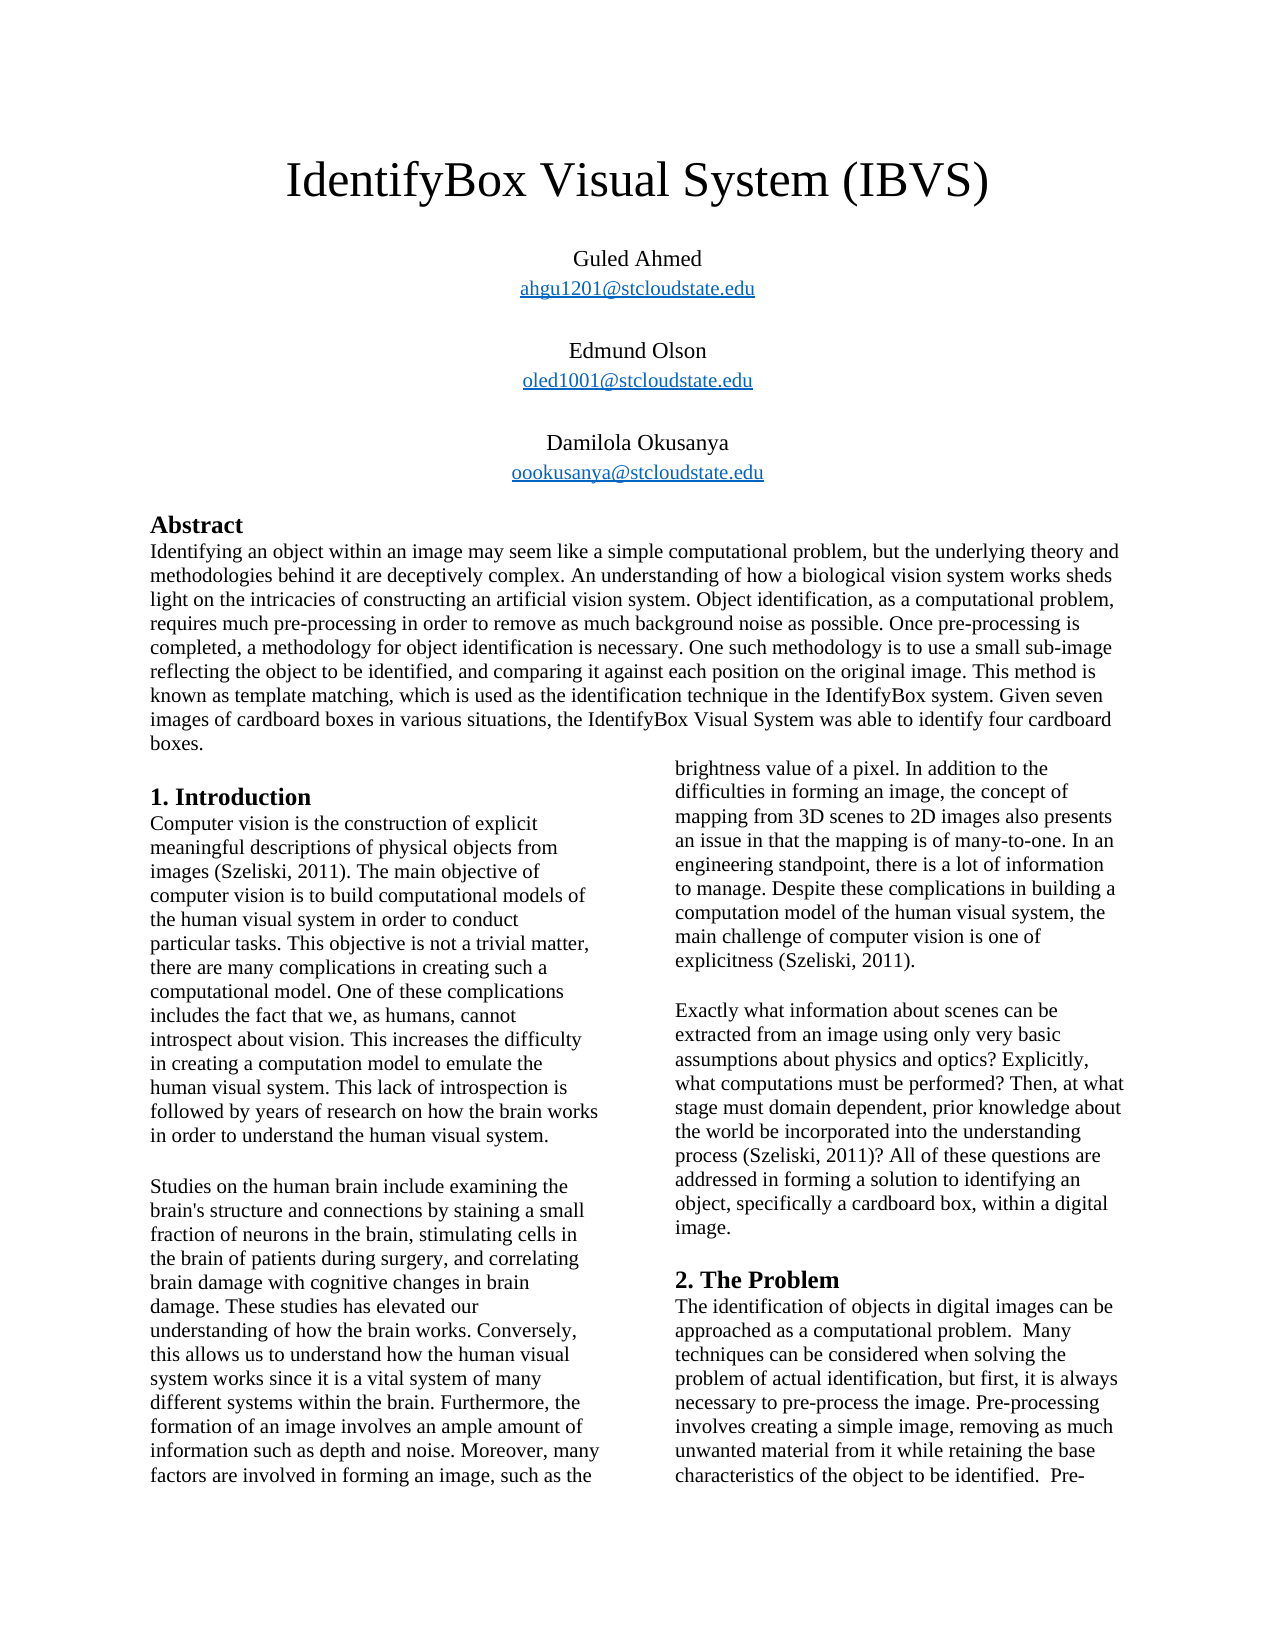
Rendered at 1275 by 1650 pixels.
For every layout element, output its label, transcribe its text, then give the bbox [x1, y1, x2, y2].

text Studies on the human brain include examining the brain's structure and connections by staining a small fraction of neurons in the brain, stimulating cells in the brain of patients during surgery, and correlating brain damage with cognitive changes in brain damage. These studies has elevated our understanding of how the brain works. Conversely, this allows us to understand how the human visual system works since it is a vital system of many different systems within the brain. Furthermore, the formation of an image involves an ample amount of information such as depth and noise. Moreover, many factors are involved in forming an image, such as the brightness value of a pixel. In addition to the difficulties in forming an image, the concept of mapping from 3D scenes to 2D images also presents an issue in that the mapping is of many-to-one. In an engineering standpoint, there is a lot of information to manage. Despite these complications in building a computation model of the human visual system, the main challenge of computer vision is one of explicitness (Szeliski, 2011). [675, 755, 1125, 972]
text Edmund Olson [150, 337, 1125, 363]
text oled1001@stcloudstate.edu [150, 368, 1125, 392]
text 2. The Problem [675, 1265, 1125, 1294]
text 1. Introduction [150, 782, 600, 811]
text Studies on the human brain include examining the brain's structure and connections by staining a small fraction of neurons in the brain, stimulating cells in the brain of patients during surgery, and correlating brain damage with cognitive changes in brain damage. These studies has elevated our understanding of how the brain works. Conversely, this allows us to understand how the human visual system works since it is a vital system of many different systems within the brain. Furthermore, the formation of an image involves an ample amount of information such as depth and noise. Moreover, many factors are involved in forming an image, such as the brightness value of a pixel. In addition to the difficulties in forming an image, the concept of mapping from 3D scenes to 2D images also presents an issue in that the mapping is of many-to-one. In an engineering standpoint, there is a lot of information to manage. Despite these complications in building a computation model of the human visual system, the main challenge of computer vision is one of explicitness (Szeliski, 2011). [150, 1174, 600, 1487]
text Damilola Okusanya [150, 429, 1125, 456]
text Computer vision is the construction of explicit meaningful descriptions of physical objects from images (Szeliski, 2011). The main objective of computer vision is to build computational models of the human visual system in order to conduct particular tasks. This objective is not a trivial matter, there are many complications in creating such a computational model. One of these complications includes the fact that we, as humans, cannot introspect about vision. This increases the difficulty in creating a computation model to emulate the human visual system. This lack of introspection is followed by years of research on how the brain works in order to understand the human visual system. [150, 811, 600, 1147]
text ahgu1201@stcloudstate.edu [150, 276, 1125, 299]
title IdentifyBox Visual System (IBVS) [150, 150, 1125, 207]
text Guled Ahmed [150, 245, 1125, 271]
text Abstract [150, 510, 1125, 539]
text Exactly what information about scenes can be extracted from an image using only very basic assumptions about physics and optics? Explicitly, what computations must be performed? Then, at what stage must domain­ dependent, prior knowledge about the world be incorporated into the understanding process (Szeliski, 2011)? All of these questions are addressed in forming a solution to identifying an object, specifically a cardboard box, within a digital image. [675, 998, 1125, 1239]
text Identifying an object within an image may seem like a simple computational problem, but the underlying theory and methodologies behind it are deceptively complex. An understanding of how a biological vision system works sheds light on the intricacies of constructing an artificial vision system. Object identification, as a computational problem, requires much pre-processing in order to remove as much background noise as possible. Once pre-processing is completed, a methodology for object identification is necessary. One such methodology is to use a small sub-image reflecting the object to be identified, and comparing it against each position on the original image. This method is known as template matching, which is used as the identification technique in the IdentifyBox system. Given seven images of cardboard boxes in various situations, the IdentifyBox Visual System was able to identify four cardboard boxes. [150, 539, 1125, 755]
text oookusanya@stcloudstate.edu [150, 460, 1125, 484]
